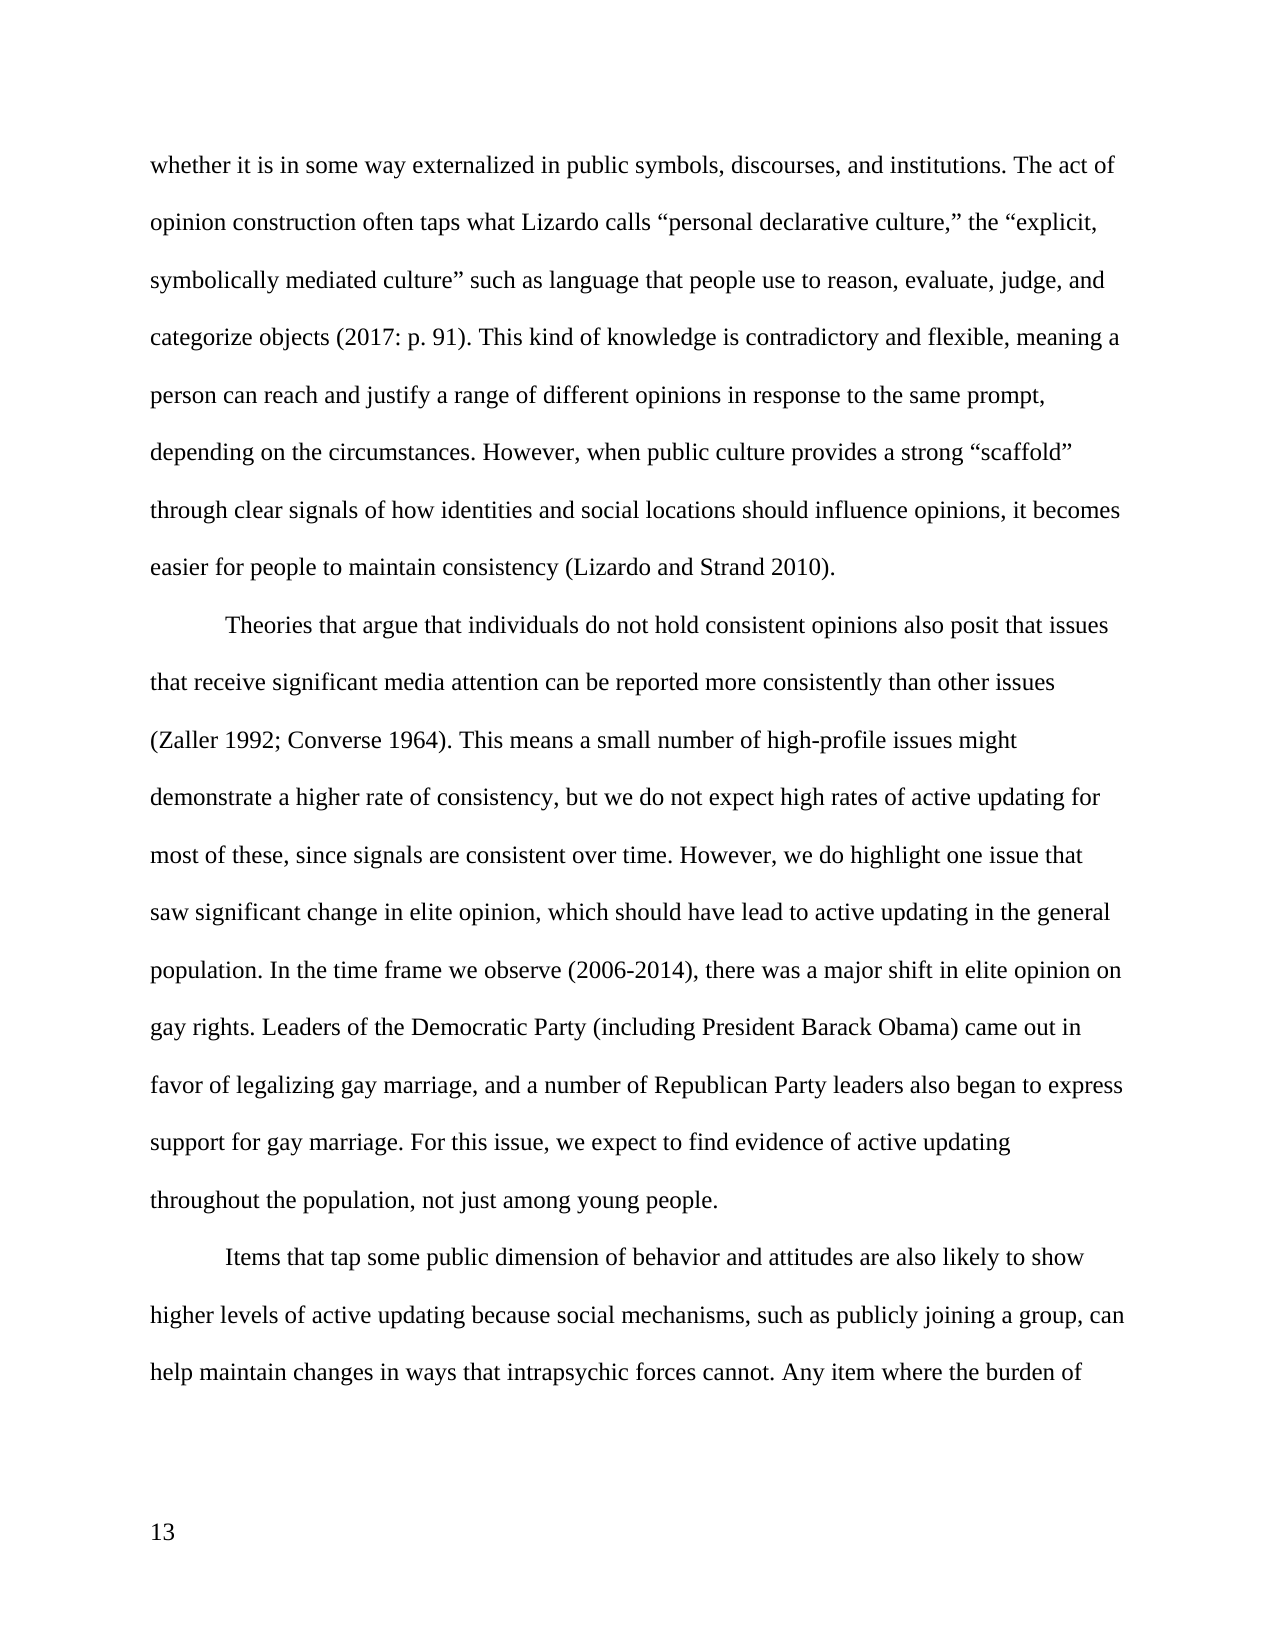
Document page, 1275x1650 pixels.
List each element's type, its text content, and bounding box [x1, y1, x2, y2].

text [150, 1242, 1125, 1386]
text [150, 150, 1125, 581]
text Theories that argue that individuals do not hold consistent opinions also posit that issues that receive significant media attention can be reported more consistently than other issues (Zaller 1992; Converse 1964). This means a small number of high-profile issues might demonstrate a higher rate of consistency, but we do not expect high rates of active updating for most of these, since signals are consistent over time. However, we do highlight one issue that saw significant change in elite opinion, which should have lead to active updating in the general population. In the time frame we observe (2006-2014), there was a major shift in elite opinion on gay rights. Leaders of the Democratic Party (including President Barack Obama) came out in favor of legalizing gay marriage, and a number of Republican Party leaders also began to express support for gay marriage. For this issue, we expect to find evidence of active updating throughout the population, not just among young people. [150, 610, 1125, 1214]
